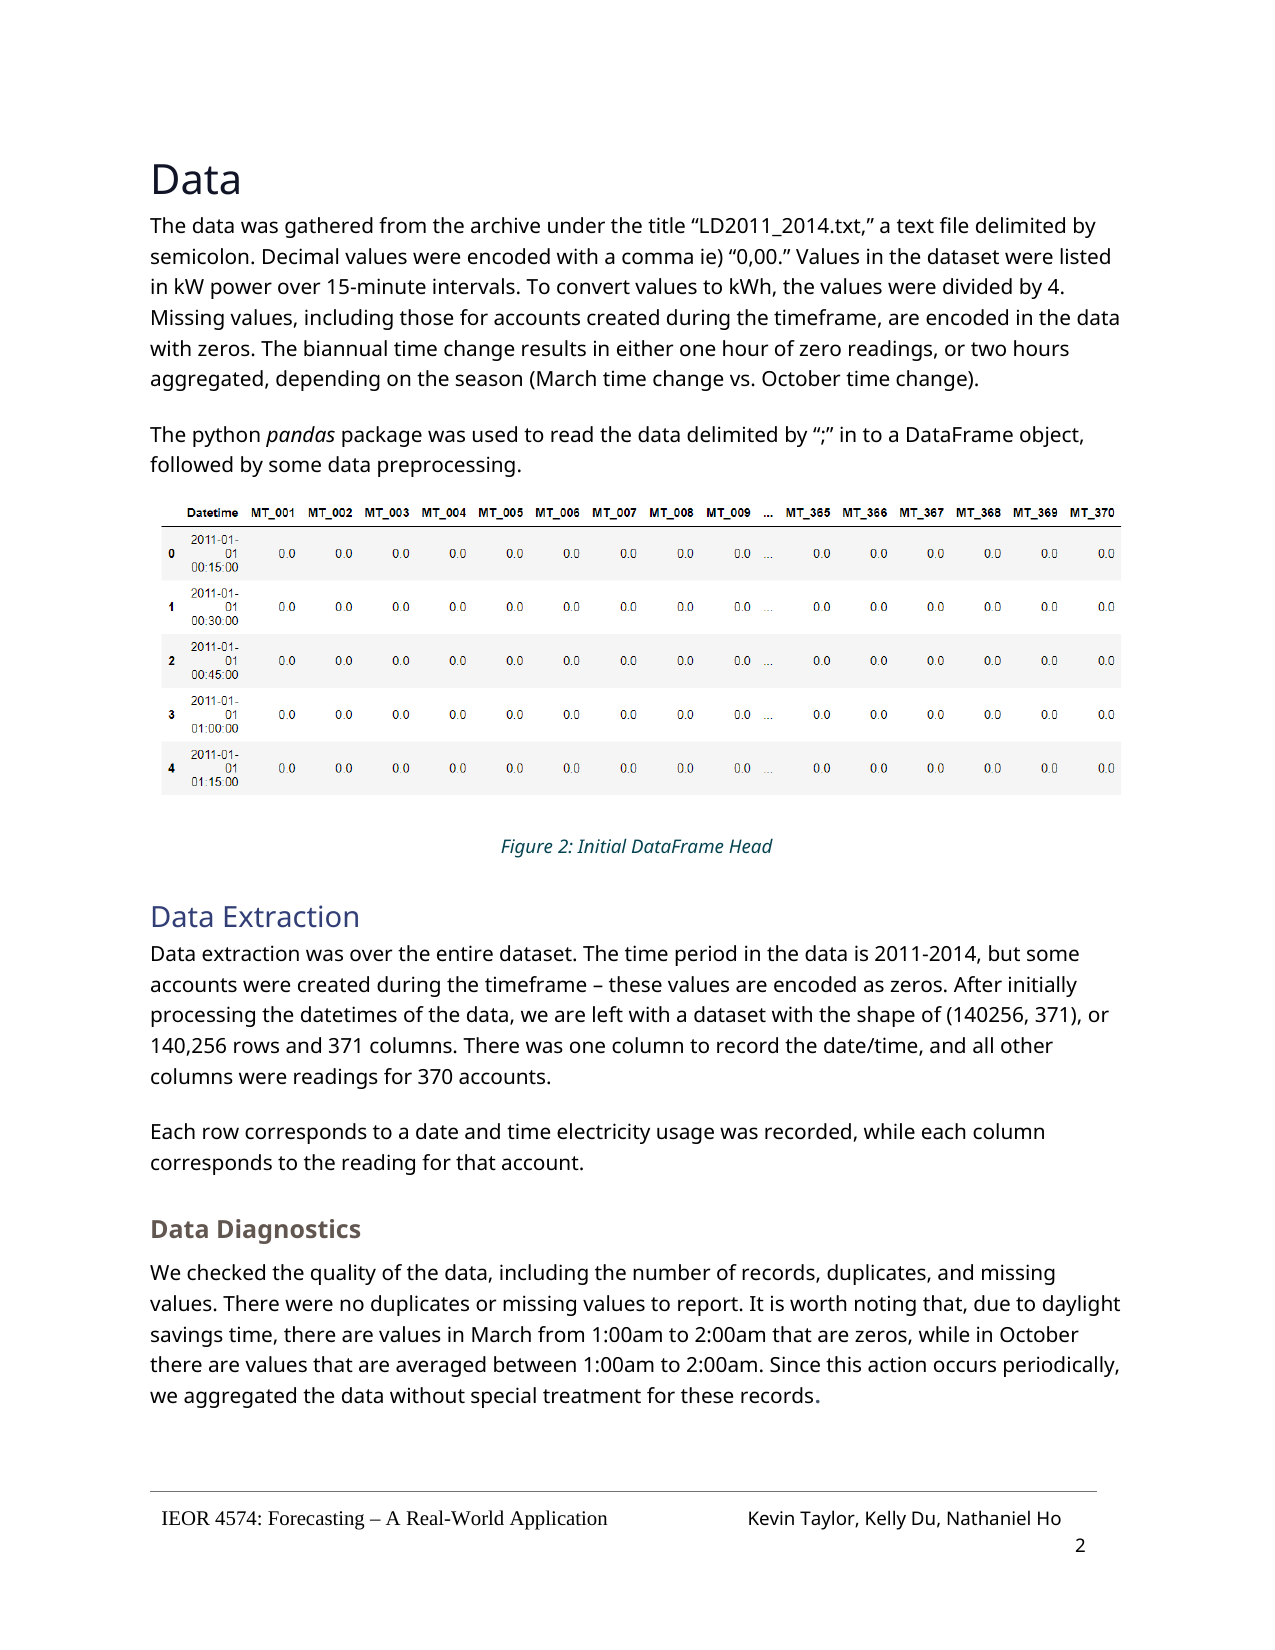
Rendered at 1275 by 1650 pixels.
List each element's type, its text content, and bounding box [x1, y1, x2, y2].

subtitle Data Extraction [150, 896, 1125, 936]
text We checked the quality of the data, including the number of records, duplicates, and missing values. There were no duplicates or missing values to report. It is worth noting that, due to daylight savings time, there are values in March from 1:00am to 2:00am that are zeros, while in October there are values that are averaged between 1:00am to 2:00am. Since this action occurs periodically, we aggregated the data without special treatment for these records. [150, 1258, 1125, 1409]
text Figure 2: Initial DataFrame Head [150, 833, 1125, 859]
text Each row corresponds to a date and time electricity usage was recorded, while each column corresponds to the reading for that account. [150, 1117, 1125, 1176]
picture [153, 506, 1122, 807]
text The python pandas package was used to read the data delimited by “;” in to a DataFrame object, followed by some data preprocessing. [150, 420, 1125, 479]
text The data was gathered from the archive under the title “LD2011_2014.txt,” a text file delimited by semicolon. Decimal values were encoded with a comma ie) “0,00.” Values in the dataset were listed in kW power over 15-minute intervals. To convert values to kWh, the values were divided by 4. Missing values, including those for accounts created during the timeframe, are encoded in the data with zeros. The biannual time change results in either one hour of zero readings, or two hours aggregated, depending on the season (March time change vs. October time change). [150, 211, 1125, 393]
subtitle Data [150, 150, 1125, 207]
text Data extraction was over the entire dataset. The time period in the data is 2011-2014, but some accounts were created during the timeframe – these values are encoded as zeros. After initially processing the datetimes of the data, we are left with a dataset with the shape of (140256, 371), or 140,256 rows and 371 columns. There was one column to record the date/time, and all other columns were readings for 370 accounts. [150, 939, 1125, 1090]
text Data Diagnostics [150, 1212, 1125, 1246]
